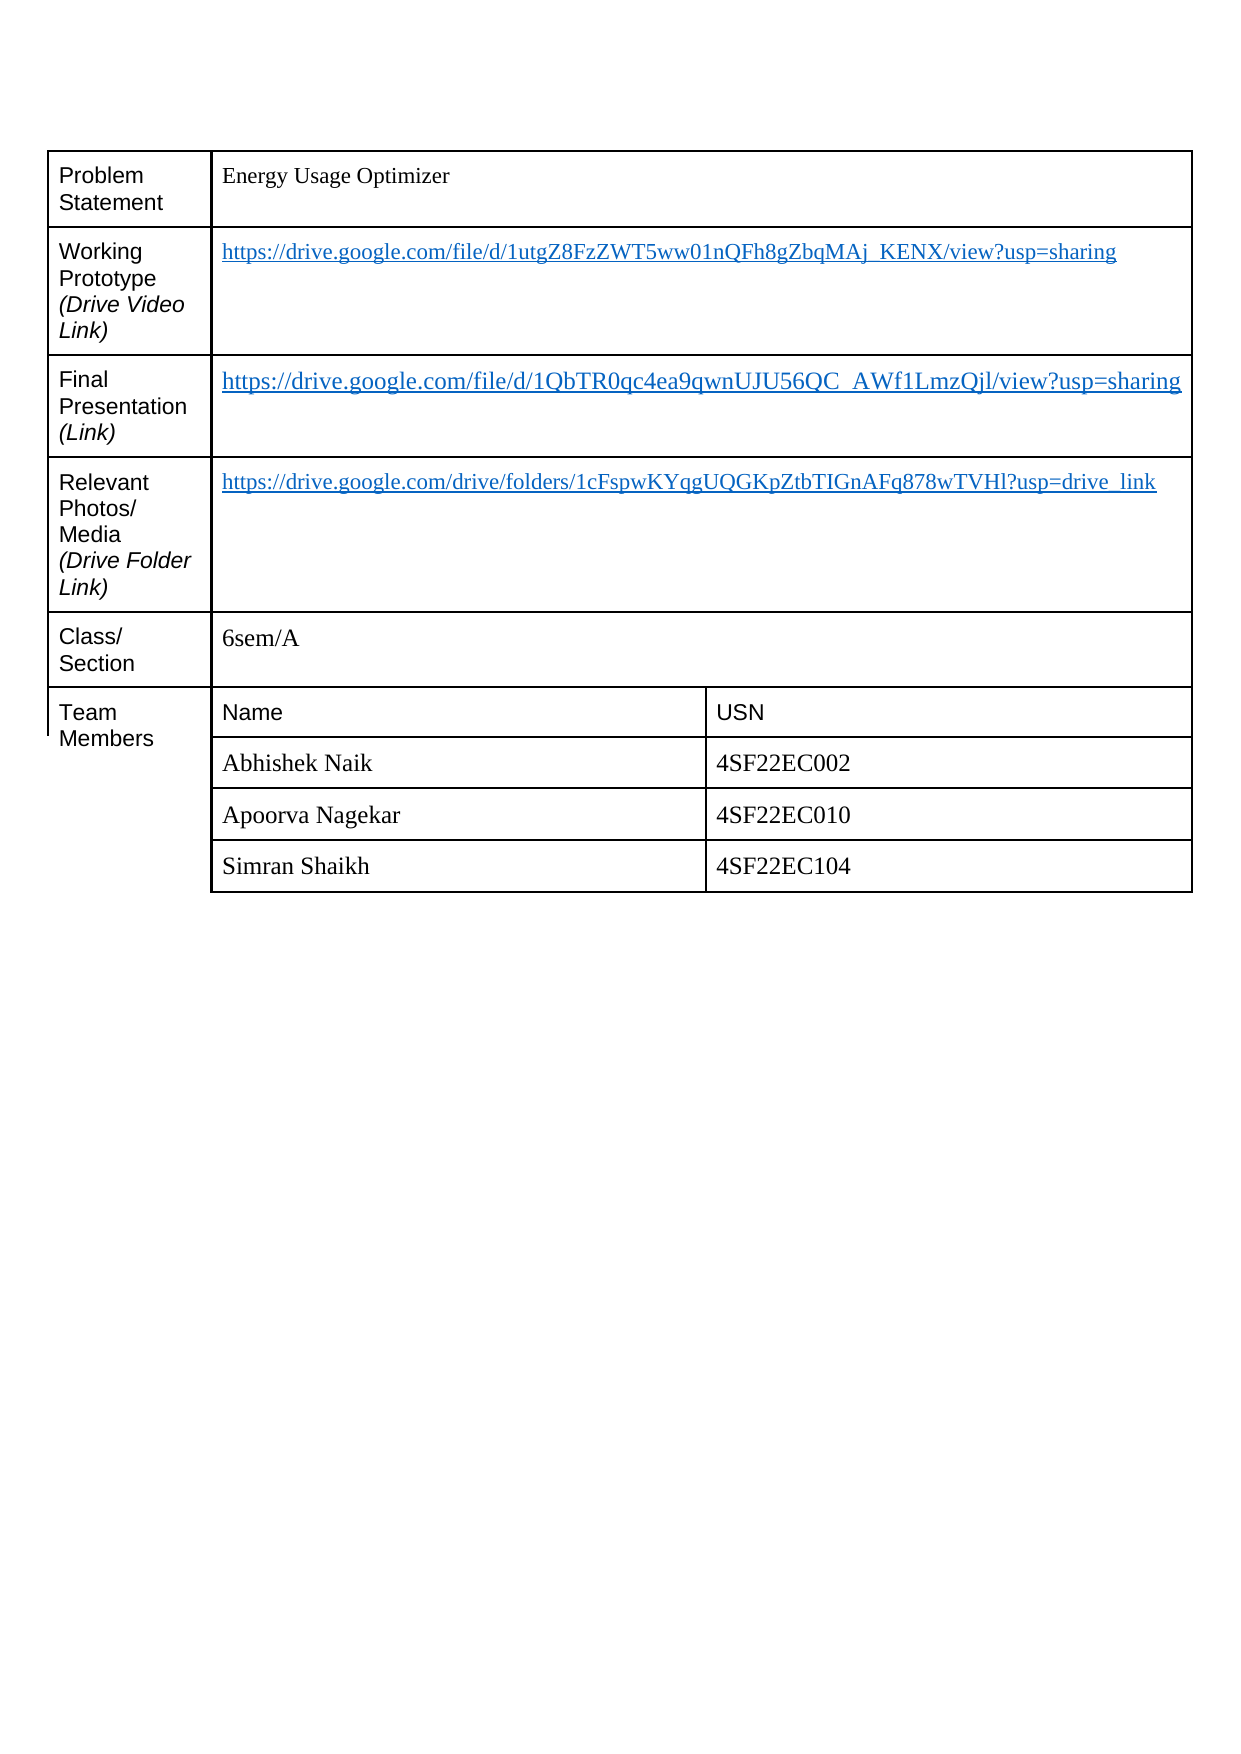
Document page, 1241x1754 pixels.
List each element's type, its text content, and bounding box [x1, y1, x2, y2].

table_cell Working Prototype (Drive Video Link) [49, 228, 210, 354]
table_cell Abhishek Naik [213, 738, 705, 787]
table_cell 6sem/A [213, 613, 1191, 686]
table_cell 4SF22EC002 [707, 738, 1191, 787]
table_header Energy Usage Optimizer [213, 152, 1191, 226]
table_cell Apoorva Nagekar [213, 789, 705, 839]
table_header Problem Statement [49, 152, 210, 226]
table_cell https://drive.google.com/drive/folders/1cFspwKYqgUQGKpZtbTIGnAFq878wTVHl?usp=drive_link [213, 458, 1191, 611]
table_cell https://drive.google.com/file/d/1utgZ8FzZWT5ww01nQFh8gZbqMAj_KENX/view?usp=sharing [213, 228, 1191, 354]
table_cell USN [707, 688, 1191, 736]
table_cell Simran Shaikh [213, 841, 705, 891]
table_cell Final Presentation (Link) [49, 356, 210, 456]
table_cell Class/ Section [49, 613, 210, 686]
table_cell Relevant Photos/ Media (Drive Folder Link) [49, 458, 210, 611]
table_cell 4SF22EC104 [707, 841, 1191, 891]
table_cell Team Members [48, 688, 210, 891]
table_cell 4SF22EC010 [707, 789, 1191, 839]
table_cell https://drive.google.com/file/d/1QbTR0qc4ea9qwnUJU56QC_AWf1LmzQjl/view?usp=sharing [213, 356, 1191, 456]
table_cell Name [213, 688, 705, 736]
